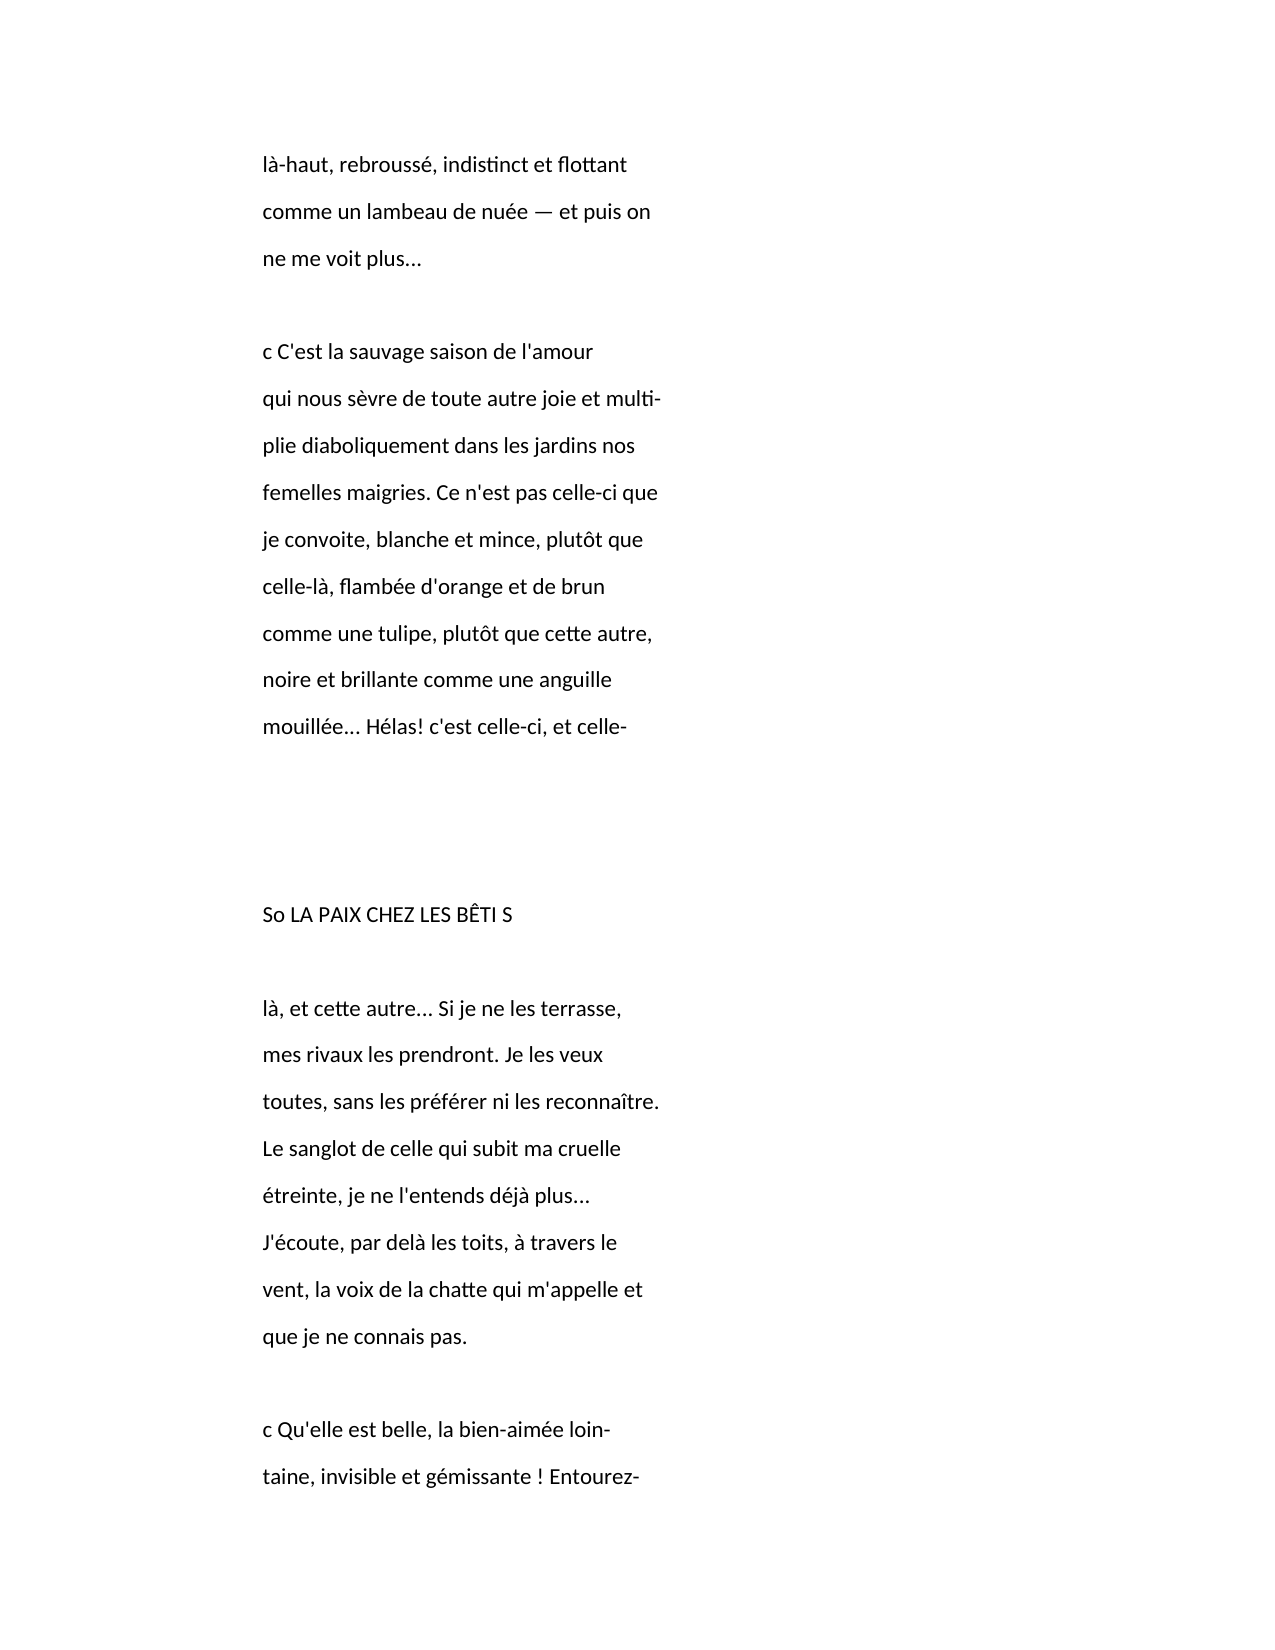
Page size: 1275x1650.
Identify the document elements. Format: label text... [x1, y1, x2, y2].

text Le sanglot de celle qui subit ma cruelle [187, 1134, 1087, 1162]
text So LA PAIX CHEZ LES BÊTI S [187, 900, 1087, 928]
text femelles maigries. Ce n'est pas celle-ci que [187, 478, 1087, 506]
text ne me voit plus... [187, 244, 1087, 272]
text là, et cette autre... Si je ne les terrasse, [187, 994, 1087, 1022]
text toutes, sans les préférer ni les reconnaître. [187, 1087, 1087, 1116]
text noire et brillante comme une anguille [187, 666, 1087, 694]
text mes rivaux les prendront. Je les veux [187, 1041, 1087, 1069]
text étreinte, je ne l'entends déjà plus... [187, 1181, 1087, 1209]
text comme un lambeau de nuée — et puis on [187, 197, 1087, 225]
text c C'est la sauvage saison de l'amour [187, 337, 1087, 366]
text taine, invisible et gémissante ! Entourez- [187, 1462, 1087, 1491]
text comme une tulipe, plutôt que cette autre, [187, 619, 1087, 647]
text plie diaboliquement dans les jardins nos [187, 431, 1087, 459]
text mouillée... Hélas! c'est celle-ci, et celle- [187, 712, 1087, 741]
text c Qu'elle est belle, la bien-aimée loin- [187, 1416, 1087, 1444]
text qui nous sèvre de toute autre joie et multi- [187, 384, 1087, 412]
text que je ne connais pas. [187, 1322, 1087, 1350]
text J'écoute, par delà les toits, à travers le [187, 1228, 1087, 1256]
text là-haut, rebroussé, indistinct et flottant [187, 150, 1087, 178]
text celle-là, flambée d'orange et de brun [187, 572, 1087, 600]
text vent, la voix de la chatte qui m'appelle et [187, 1275, 1087, 1303]
text je convoite, blanche et mince, plutôt que [187, 525, 1087, 553]
